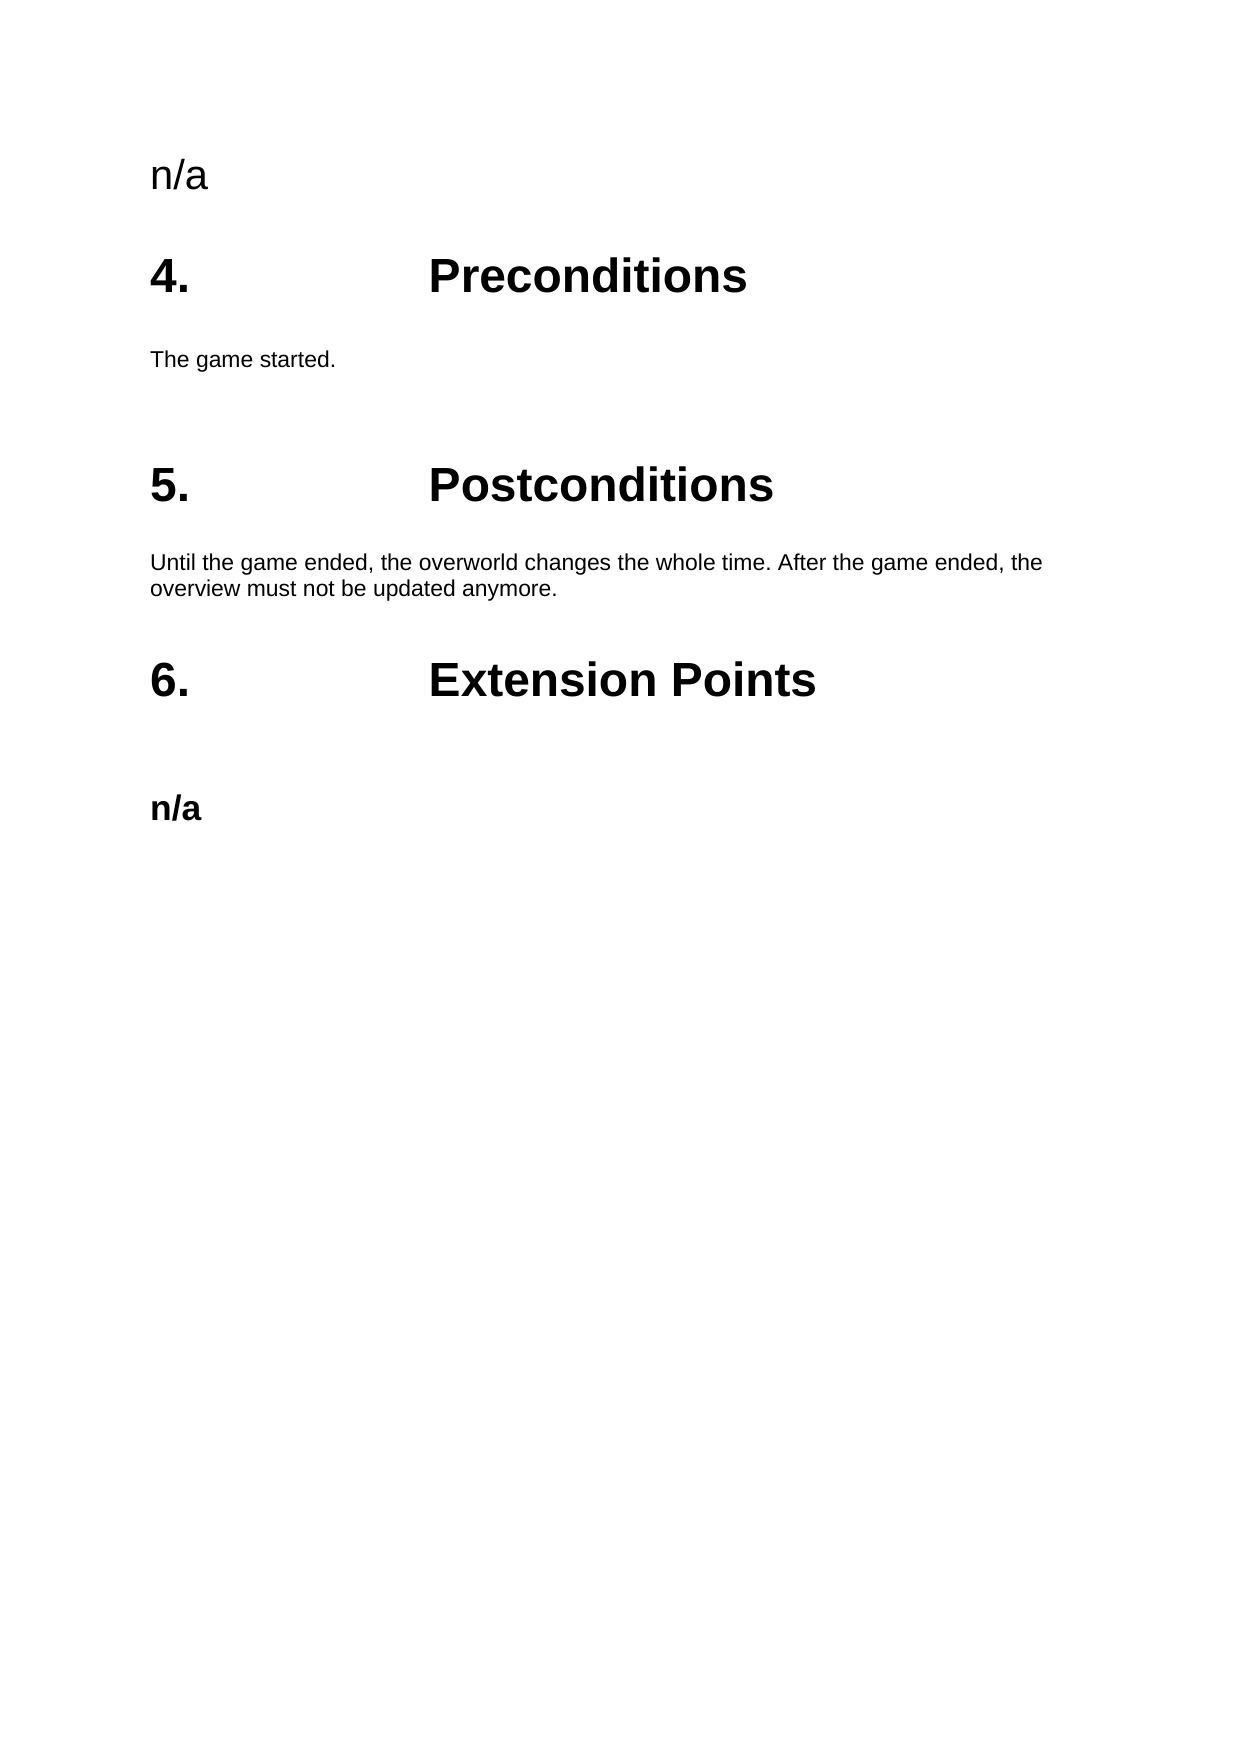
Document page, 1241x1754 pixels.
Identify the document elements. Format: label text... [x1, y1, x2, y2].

subtitle n/a [150, 787, 1090, 827]
subtitle 6. Extension Points [150, 651, 1090, 707]
subtitle 4. Preconditions [150, 248, 1090, 303]
subtitle Until the game ended, the overworld changes the whole time. After the game ended, the overview must not be updated anymore. [150, 549, 1090, 601]
subtitle n/a [150, 150, 1090, 198]
text The game started. [150, 346, 1090, 372]
subtitle 5. Postconditions [150, 456, 1090, 511]
